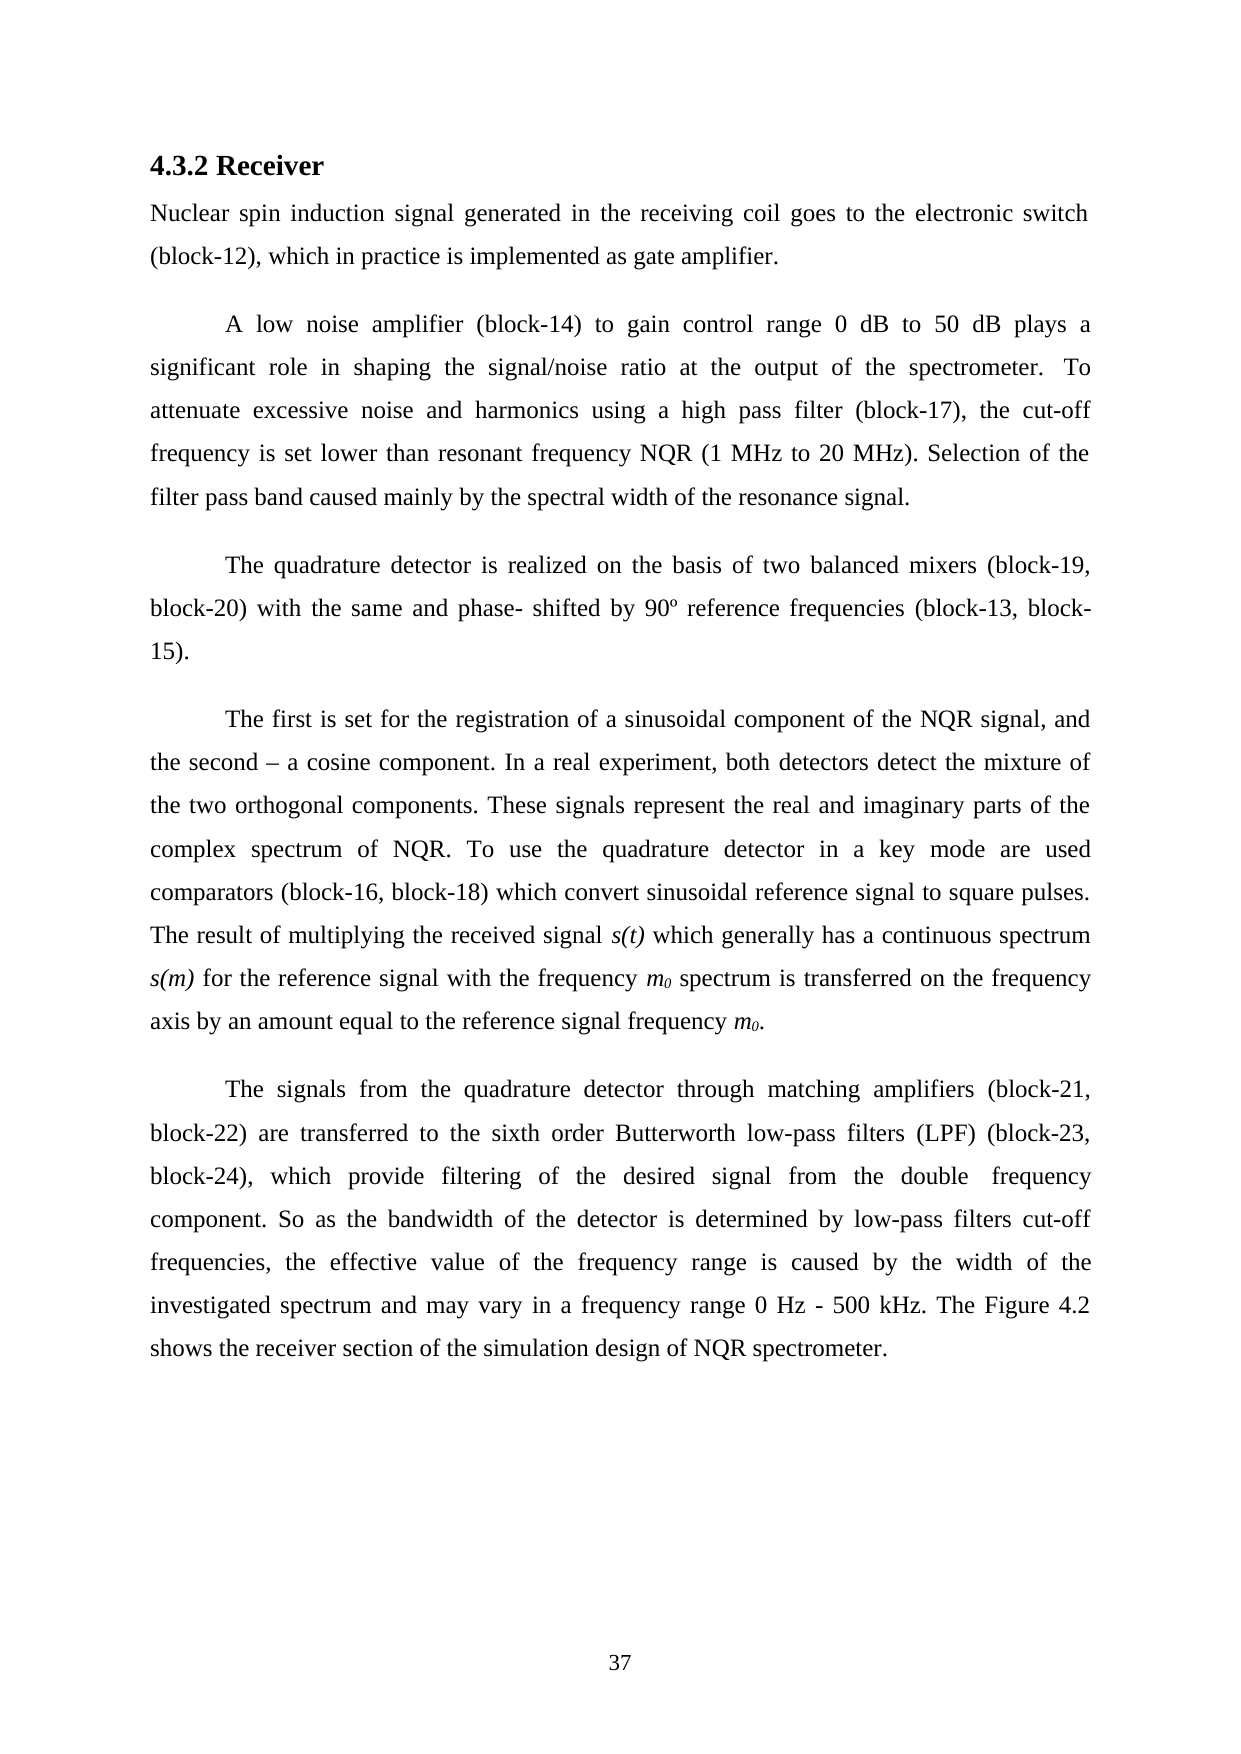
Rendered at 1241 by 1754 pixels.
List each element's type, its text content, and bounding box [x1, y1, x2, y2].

text The first is set for the registration of a sinusoidal component of the NQR signal, and the second – a cosine component. In a real experiment, both detectors detect the mixture of the two orthogonal components. These signals represent the real and imaginary parts of the complex spectrum of NQR. To use the quadrature detector in a key mode are used comparators (block-16, block-18) which convert sinusoidal reference signal to square pulses. The result of multiplying the received signal s(t) which generally has a continuous spectrum s(m) for the reference signal with the frequency m0 spectrum is transferred on the frequency axis by an amount equal to the reference signal frequency m0. [150, 704, 1091, 1035]
text The signals from the quadrature detector through matching amplifiers (block-21, block-22) are transferred to the sixth order Butterworth low-pass filters (LPF) (block-23, block-24), which provide filtering of the desired signal from the double frequency component. So as the bandwidth of the detector is determined by low-pass filters cut-off frequencies, the effective value of the frequency range is caused by the width of the investigated spectrum and may vary in a frequency range 0 Hz - 500 kHz. The Figure 4.2 shows the receiver section of the simulation design of NQR spectrometer. [150, 1074, 1091, 1362]
text Nuclear spin induction signal generated in the receiving coil goes to the electronic switch (block-12), which in practice is implemented as gate amplifier. [150, 198, 1091, 269]
subtitle Receiver [150, 148, 1184, 181]
text A low noise amplifier (block-14) to gain control range 0 dB to 50 dB plays a significant role in shaping the signal/noise ratio at the output of the spectrometer. To attenuate excessive noise and harmonics using a high pass filter (block-17), the cut-off frequency is set lower than resonant frequency NQR (1 MHz to 20 MHz). Selection of the filter pass band caused mainly by the spectral width of the resonance signal. [150, 309, 1091, 510]
text The quadrature detector is realized on the basis of two balanced mixers (block-19, block-20) with the same and phase- shifted by 90º reference frequencies (block-13, block- 15). [150, 550, 1091, 665]
